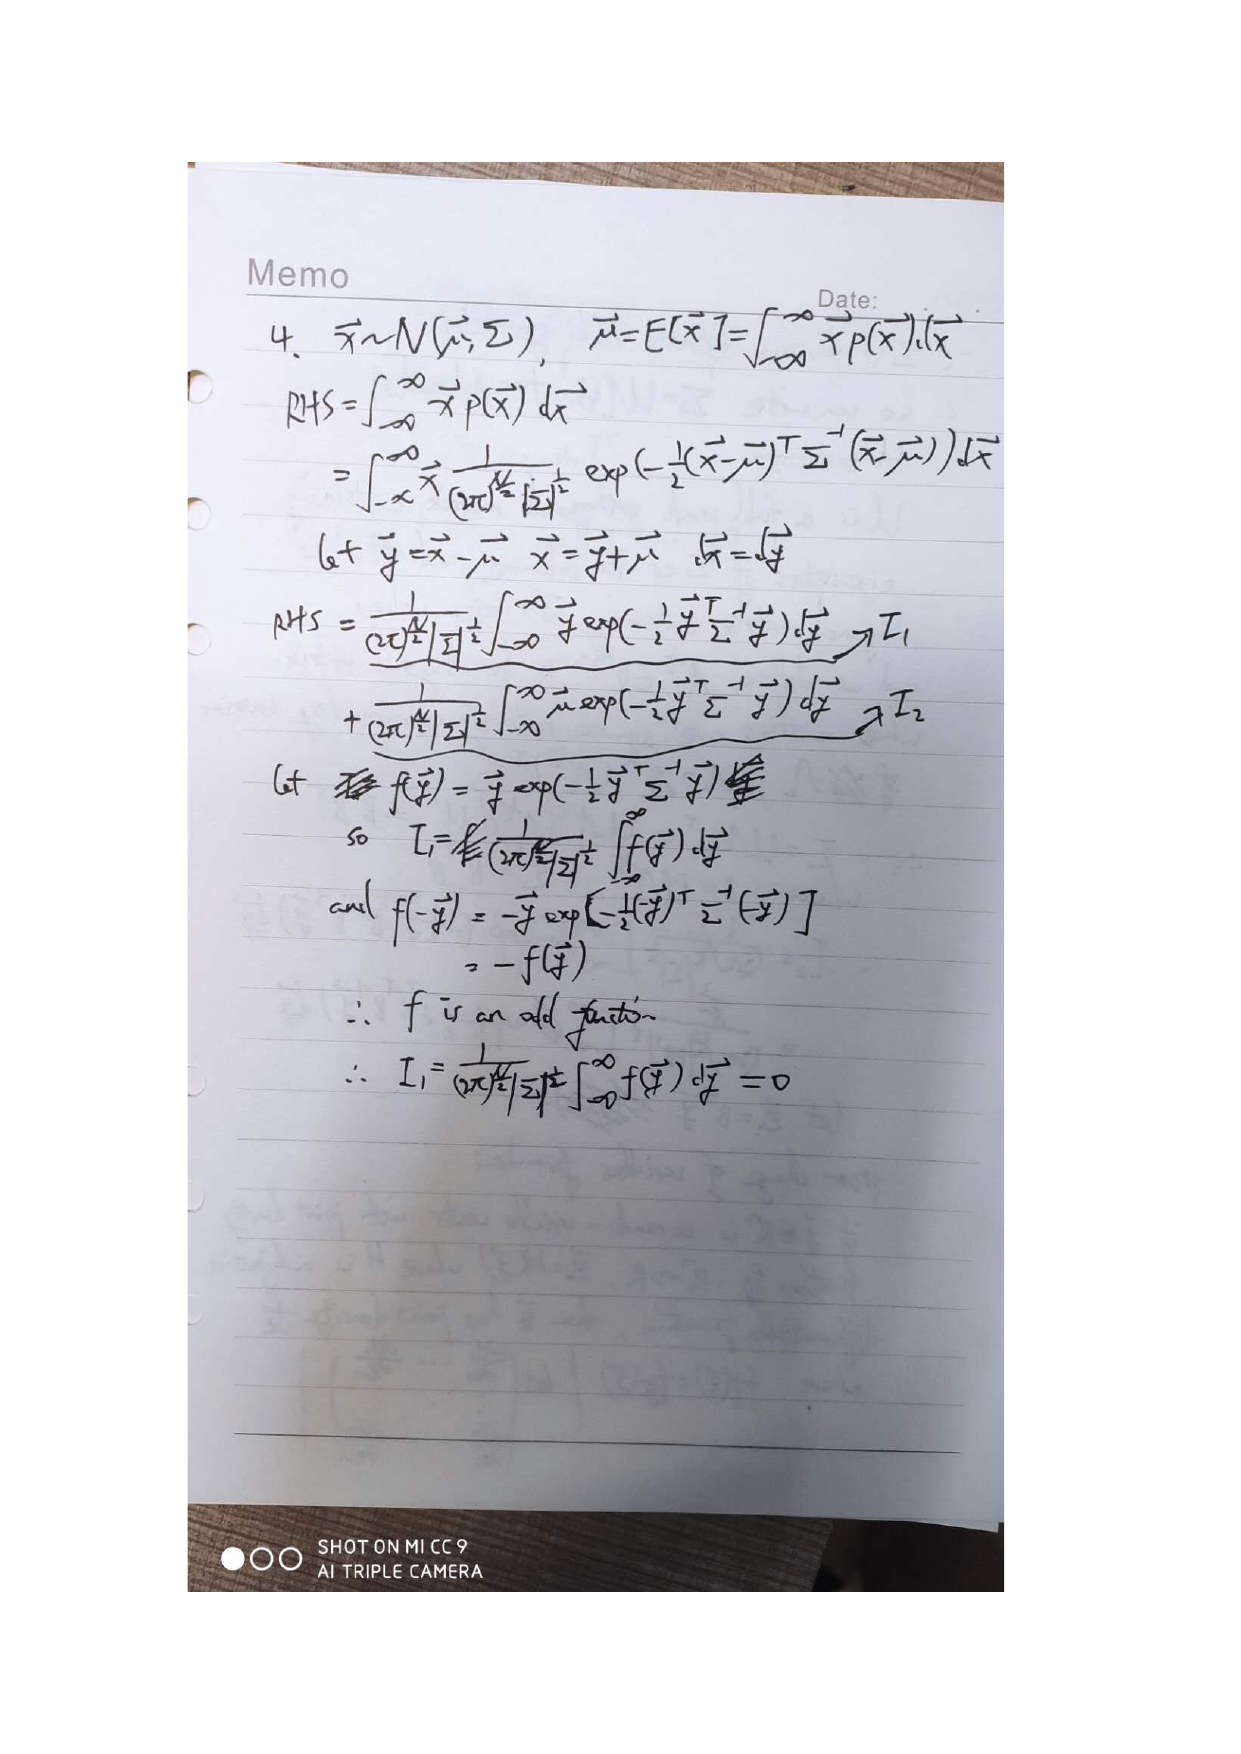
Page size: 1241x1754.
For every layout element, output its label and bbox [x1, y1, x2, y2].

picture [187, 162, 1005, 1592]
